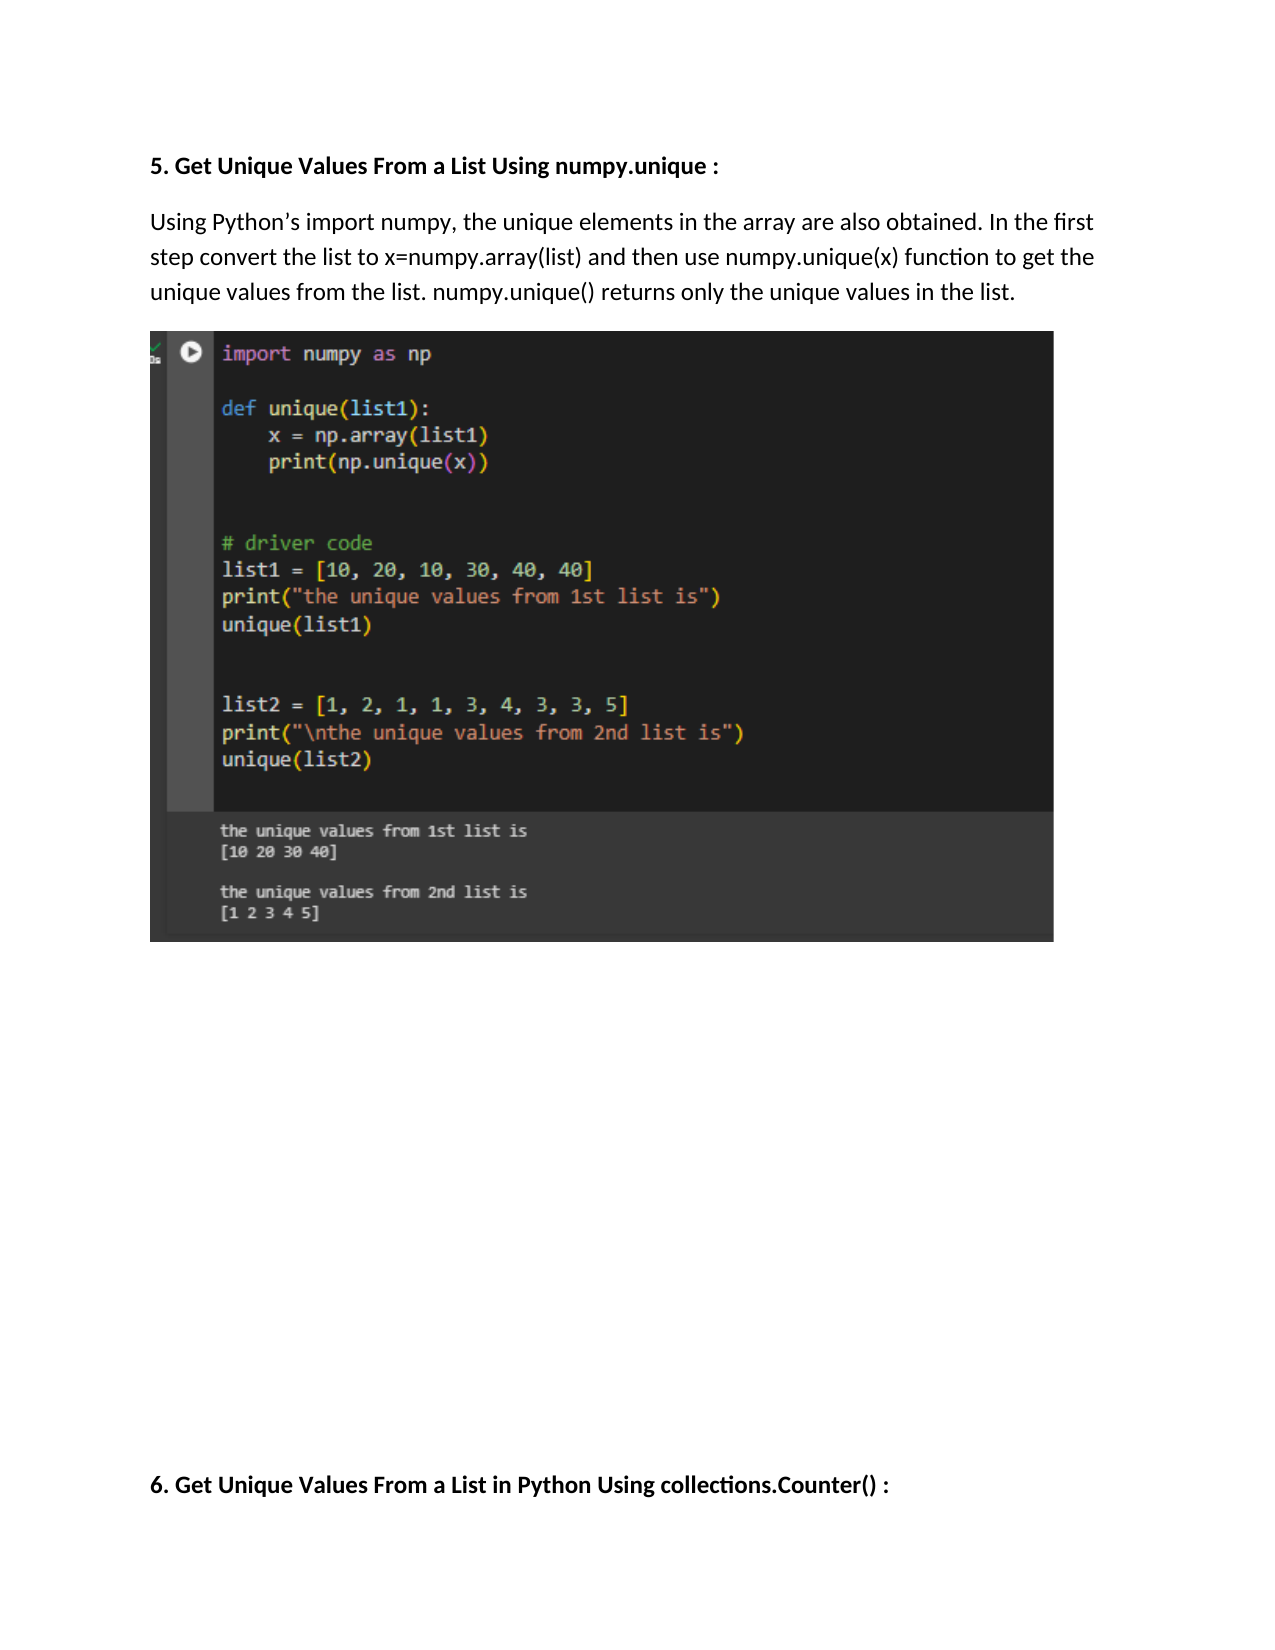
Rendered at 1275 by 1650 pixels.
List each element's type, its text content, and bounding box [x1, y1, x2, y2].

text 6. Get Unique Values From a List in Python Using collections.Counter() : [150, 1469, 1125, 1499]
text Using Python’s import numpy, the unique elements in the array are also obtained. In the first step convert the list to x=numpy.array(list) and then use numpy.unique(x) function to get the unique values from the list. numpy.unique() returns only the unique values in the list. [150, 206, 1125, 306]
text 5. Get Unique Values From a List Using numpy.unique : [150, 150, 1125, 181]
picture [150, 331, 1054, 942]
